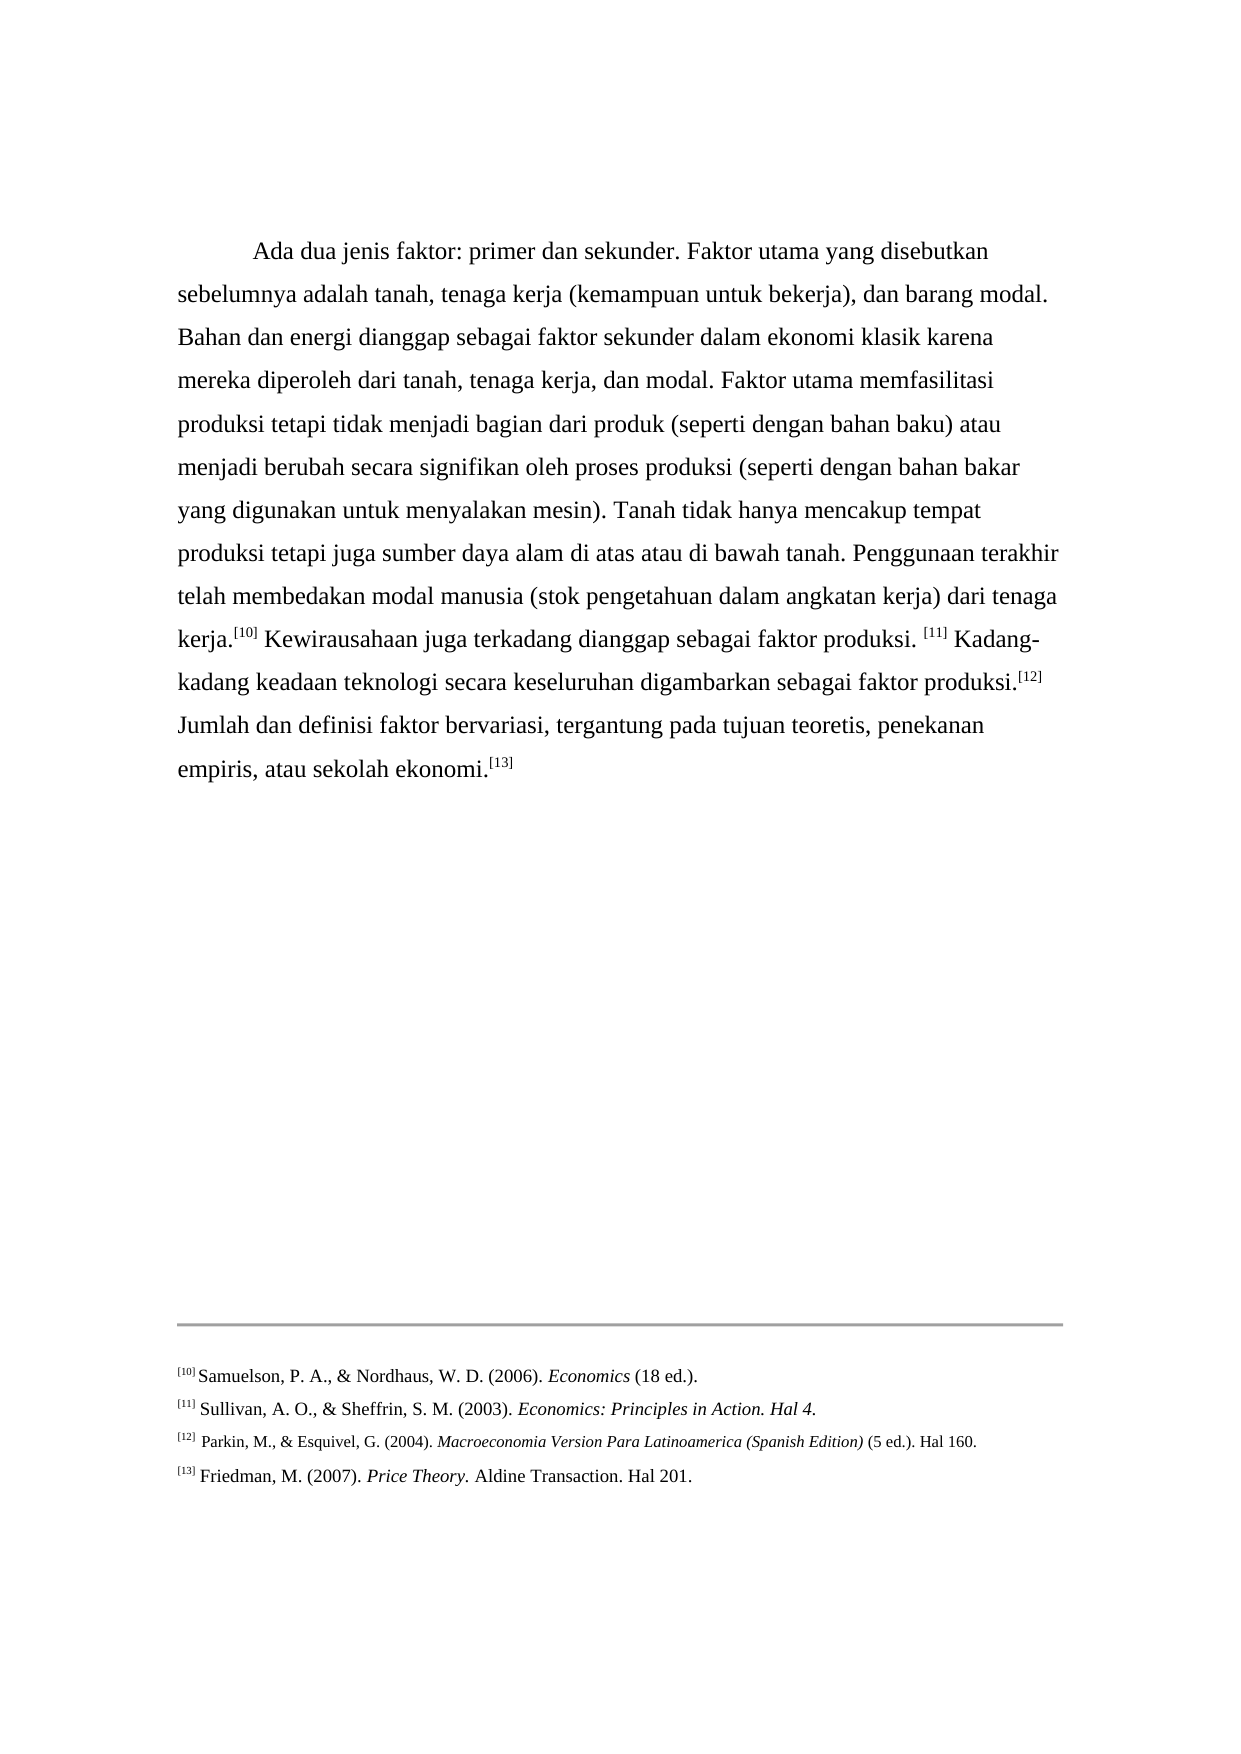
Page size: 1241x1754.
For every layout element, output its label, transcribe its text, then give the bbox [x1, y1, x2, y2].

text Ada dua jenis faktor: primer dan sekunder. Faktor utama yang disebutkan sebelumnya adalah tanah, tenaga kerja (kemampuan untuk bekerja), dan barang modal. Bahan dan energi dianggap sebagai faktor sekunder dalam ekonomi klasik karena mereka diperoleh dari tanah, tenaga kerja, dan modal. Faktor utama memfasilitasi produksi tetapi tidak menjadi bagian dari produk (seperti dengan bahan baku) atau menjadi berubah secara signifikan oleh proses produksi (seperti dengan bahan bakar yang digunakan untuk menyalakan mesin). Tanah tidak hanya mencakup tempat produksi tetapi juga sumber daya alam di atas atau di bawah tanah. Penggunaan terakhir telah membedakan modal manusia (stok pengetahuan dalam angkatan kerja) dari tenaga kerja.[10] Kewirausahaan juga terkadang dianggap sebagai faktor produksi. [11] Kadang-kadang keadaan teknologi secara keseluruhan digambarkan sebagai faktor produksi.[12] Jumlah dan definisi faktor bervariasi, tergantung pada tujuan teoretis, penekanan empiris, atau sekolah ekonomi.[13] [177, 236, 1063, 782]
text [10] Samuelson, P. A., & Nordhaus, W. D. (2006). Economics (18 ed.). [177, 1365, 1063, 1387]
text [11] Sullivan, A. O., & Sheffrin, S. M. (2003). Economics: Principles in Action. Hal 4. [177, 1398, 1063, 1419]
text [13] Friedman, M. (2007). Price Theory. Aldine Transaction. Hal 201. [177, 1464, 1063, 1486]
text [12] Parkin, M., & Esquivel, G. (2004). Macroeconomia Version Para Latinoamerica (Spanish Edition) (5 ed.). Hal 160. [177, 1430, 1063, 1451]
